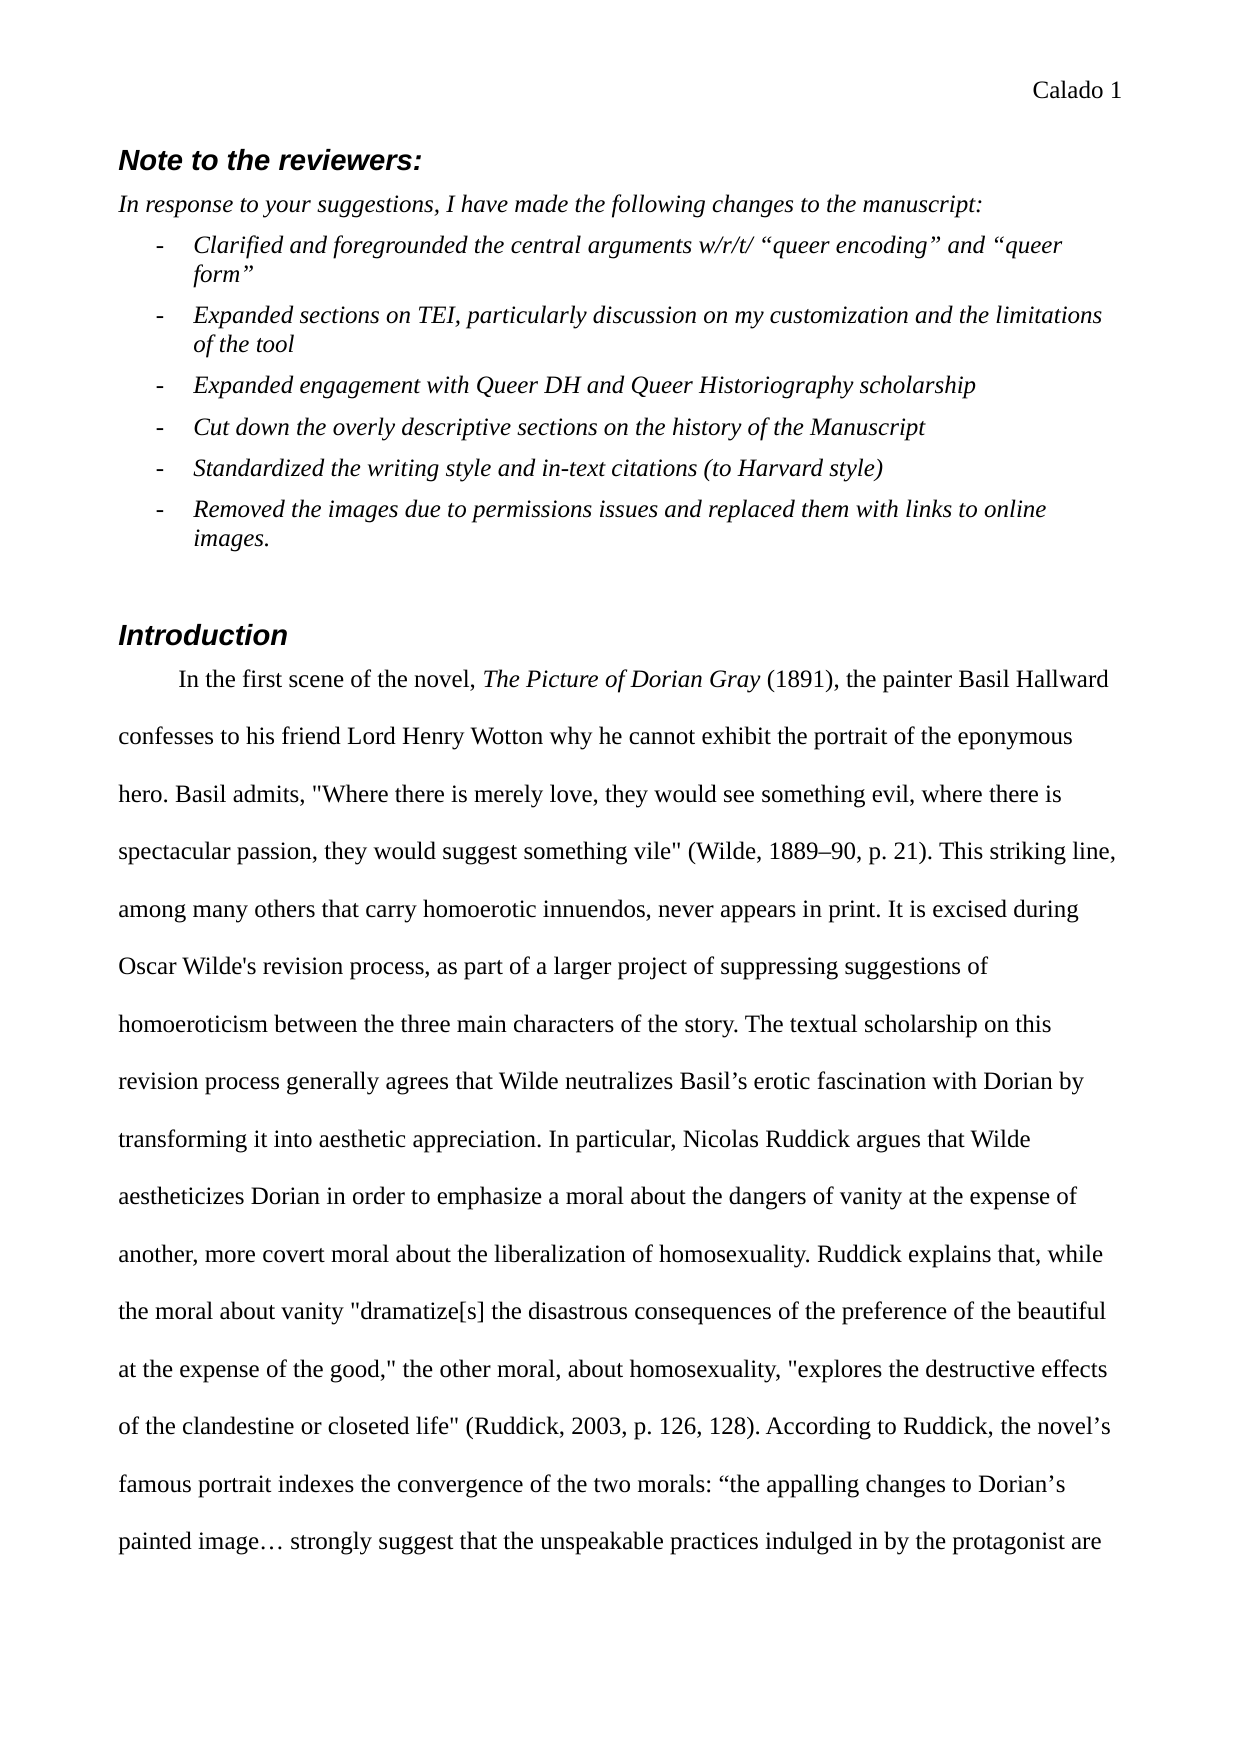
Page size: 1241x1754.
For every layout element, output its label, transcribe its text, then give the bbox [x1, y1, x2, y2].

subtitle Introduction [118, 618, 1122, 651]
list Expanded sections on TEI, particularly discussion on my customization and the limitations of the tool [156, 300, 1122, 358]
subtitle Note to the reviewers: [118, 143, 1122, 177]
list Cut down the overly descriptive sections on the history of the Manuscript [156, 412, 1122, 440]
list Standardized the writing style and in-text citations (to Harvard style) [156, 453, 1122, 482]
list Removed the images due to permissions issues and replaced them with links to online images. [156, 494, 1122, 552]
text In response to your suggestions, I have made the following changes to the manuscript: [118, 189, 1122, 218]
list Clarified and foregrounded the central arguments w/r/t/ “queer encoding” and “queer form” [156, 230, 1122, 288]
list Expanded engagement with Queer DH and Queer Historiography scholarship [156, 370, 1122, 399]
